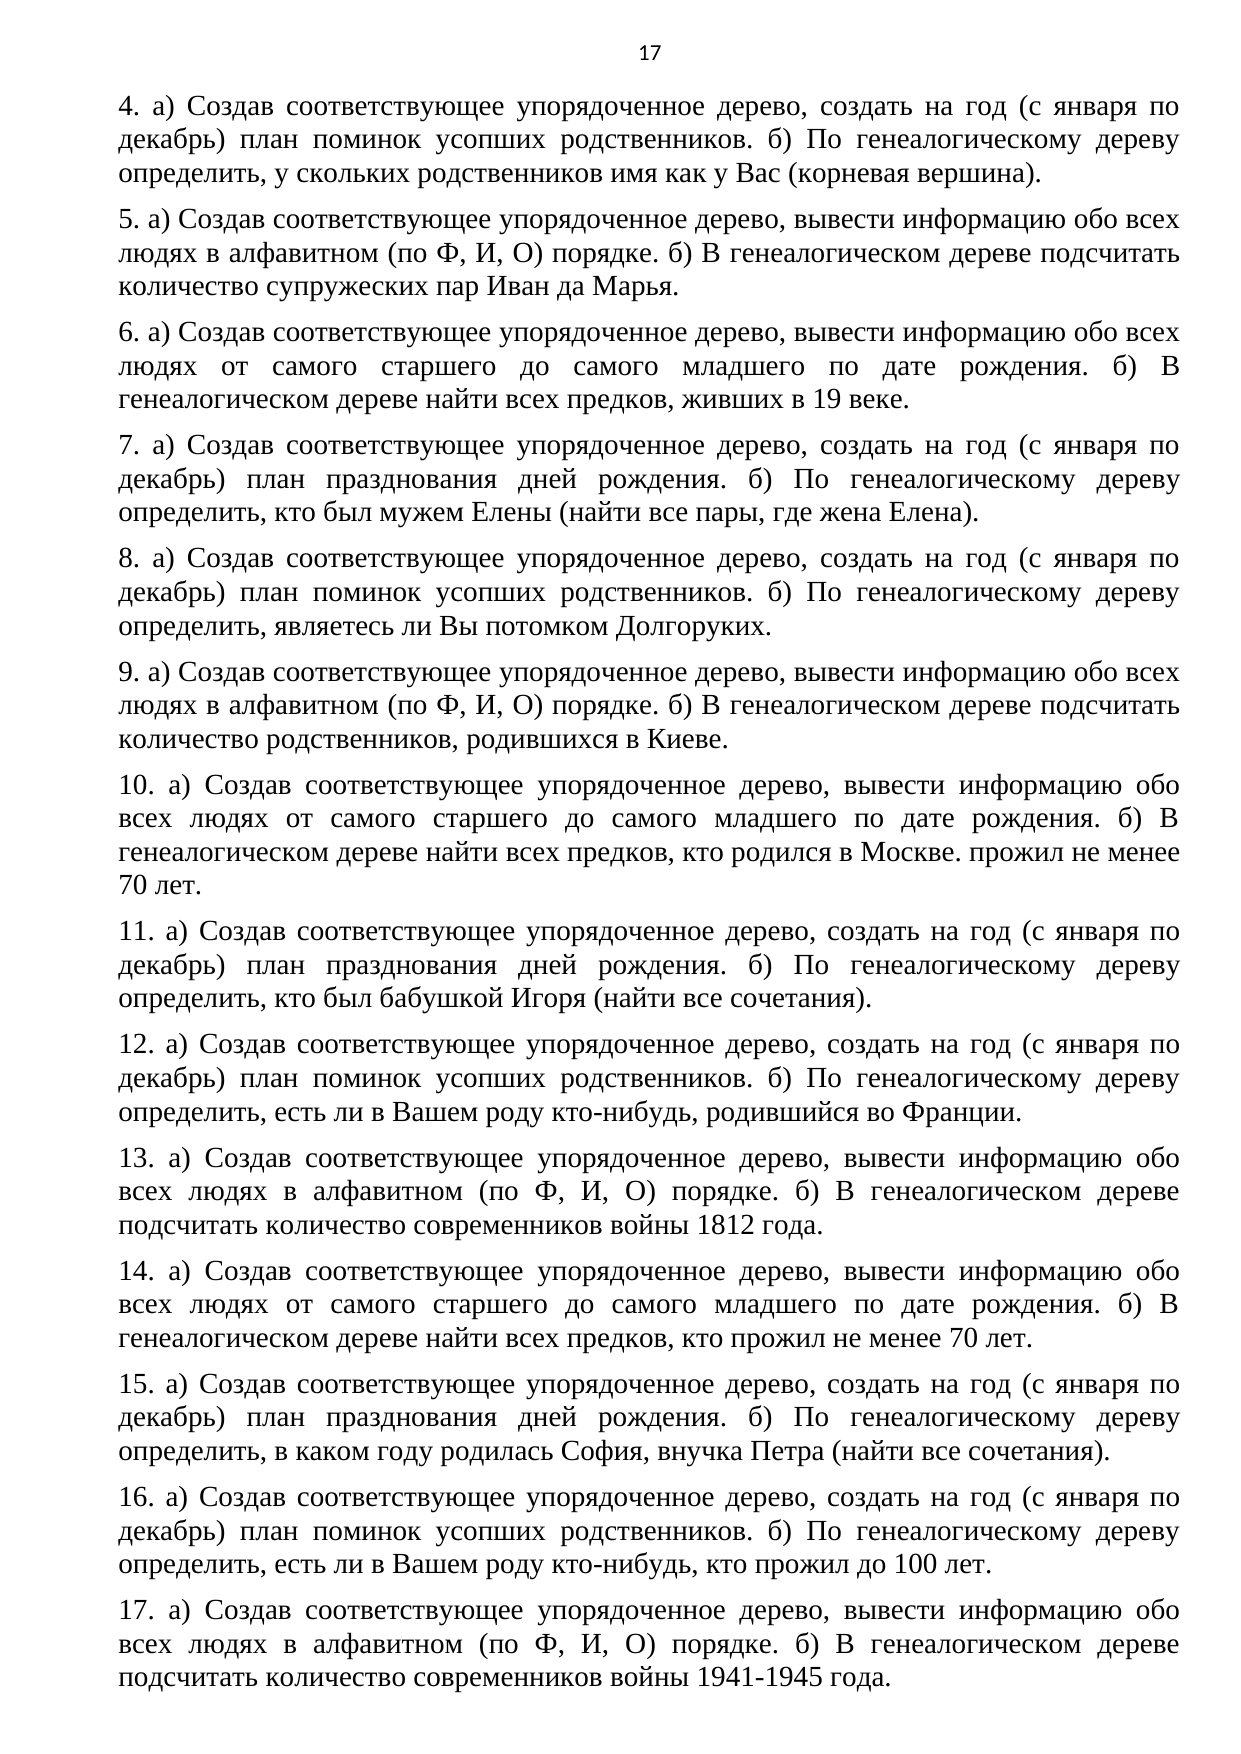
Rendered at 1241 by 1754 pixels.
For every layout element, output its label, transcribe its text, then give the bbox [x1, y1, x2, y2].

text 10. а) Создав соответствующее упорядоченное дерево, вывести информацию обо всех людях от самого старшего до самого младшего по дате рождения. б) В генеалогическом дереве найти всех предков, кто родился в Москве. прожил не менее 70 лет. [118, 767, 1181, 901]
text 16. а) Создав соответствующее упорядоченное дерево, создать на год (с января по декабрь) план поминок усопших родственников. б) По генеалогическому дереву определить, есть ли в Вашем роду кто-нибудь, кто прожил до 100 лет. [118, 1479, 1181, 1580]
text 12. а) Создав соответствующее упорядоченное дерево, создать на год (с января по декабрь) план поминок усопших родственников. б) По генеалогическому дереву определить, есть ли в Вашем роду кто-нибудь, родившийся во Франции. [118, 1027, 1181, 1127]
text 4. а) Создав соответствующее упорядоченное дерево, создать на год (с января по декабрь) план поминок усопших родственников. б) По генеалогическому дереву определить, у скольких родственников имя как у Вас (корневая вершина). [118, 88, 1181, 189]
text 13. а) Создав соответствующее упорядоченное дерево, вывести информацию обо всех людях в алфавитном (по Ф, И, О) порядке. б) В генеалогическом дереве подсчитать количество современников войны 1812 года. [118, 1140, 1181, 1240]
text 9. а) Создав соответствующее упорядоченное дерево, вывести информацию обо всех людях в алфавитном (по Ф, И, О) порядке. б) В генеалогическом дереве подсчитать количество родственников, родившихся в Киеве. [118, 654, 1181, 754]
text 7. а) Создав соответствующее упорядоченное дерево, создать на год (с января по декабрь) план празднования дней рождения. б) По генеалогическому дереву определить, кто был мужем Елены (найти все пары, где жена Елена). [118, 427, 1181, 528]
text 17. а) Создав соответствующее упорядоченное дерево, вывести информацию обо всех людях в алфавитном (по Ф, И, О) порядке. б) В генеалогическом дереве подсчитать количество современников войны 1941-1945 года. [118, 1592, 1181, 1693]
text 8. а) Создав соответствующее упорядоченное дерево, создать на год (с января по декабрь) план поминок усопших родственников. б) По генеалогическому дереву определить, являетесь ли Вы потомком Долгоруких. [118, 541, 1181, 641]
text 5. а) Создав соответствующее упорядоченное дерево, вывести информацию обо всех людях в алфавитном (по Ф, И, О) порядке. б) В генеалогическом дереве подсчитать количество супружеских пар Иван да Марья. [118, 201, 1181, 302]
text 15. а) Создав соответствующее упорядоченное дерево, создать на год (с января по декабрь) план празднования дней рождения. б) По генеалогическому дереву определить, в каком году родилась София, внучка Петра (найти все сочетания). [118, 1366, 1181, 1467]
text 11. а) Создав соответствующее упорядоченное дерево, создать на год (с января по декабрь) план празднования дней рождения. б) По генеалогическому дереву определить, кто был бабушкой Игоря (найти все сочетания). [118, 913, 1181, 1014]
text 14. а) Создав соответствующее упорядоченное дерево, вывести информацию обо всех людях от самого старшего до самого младшего по дате рождения. б) В генеалогическом дереве найти всех предков, кто прожил не менее 70 лет. [118, 1253, 1181, 1353]
text 6. а) Создав соответствующее упорядоченное дерево, вывести информацию обо всех людях от самого старшего до самого младшего по дате рождения. б) В генеалогическом дереве найти всех предков, живших в 19 веке. [118, 314, 1181, 415]
